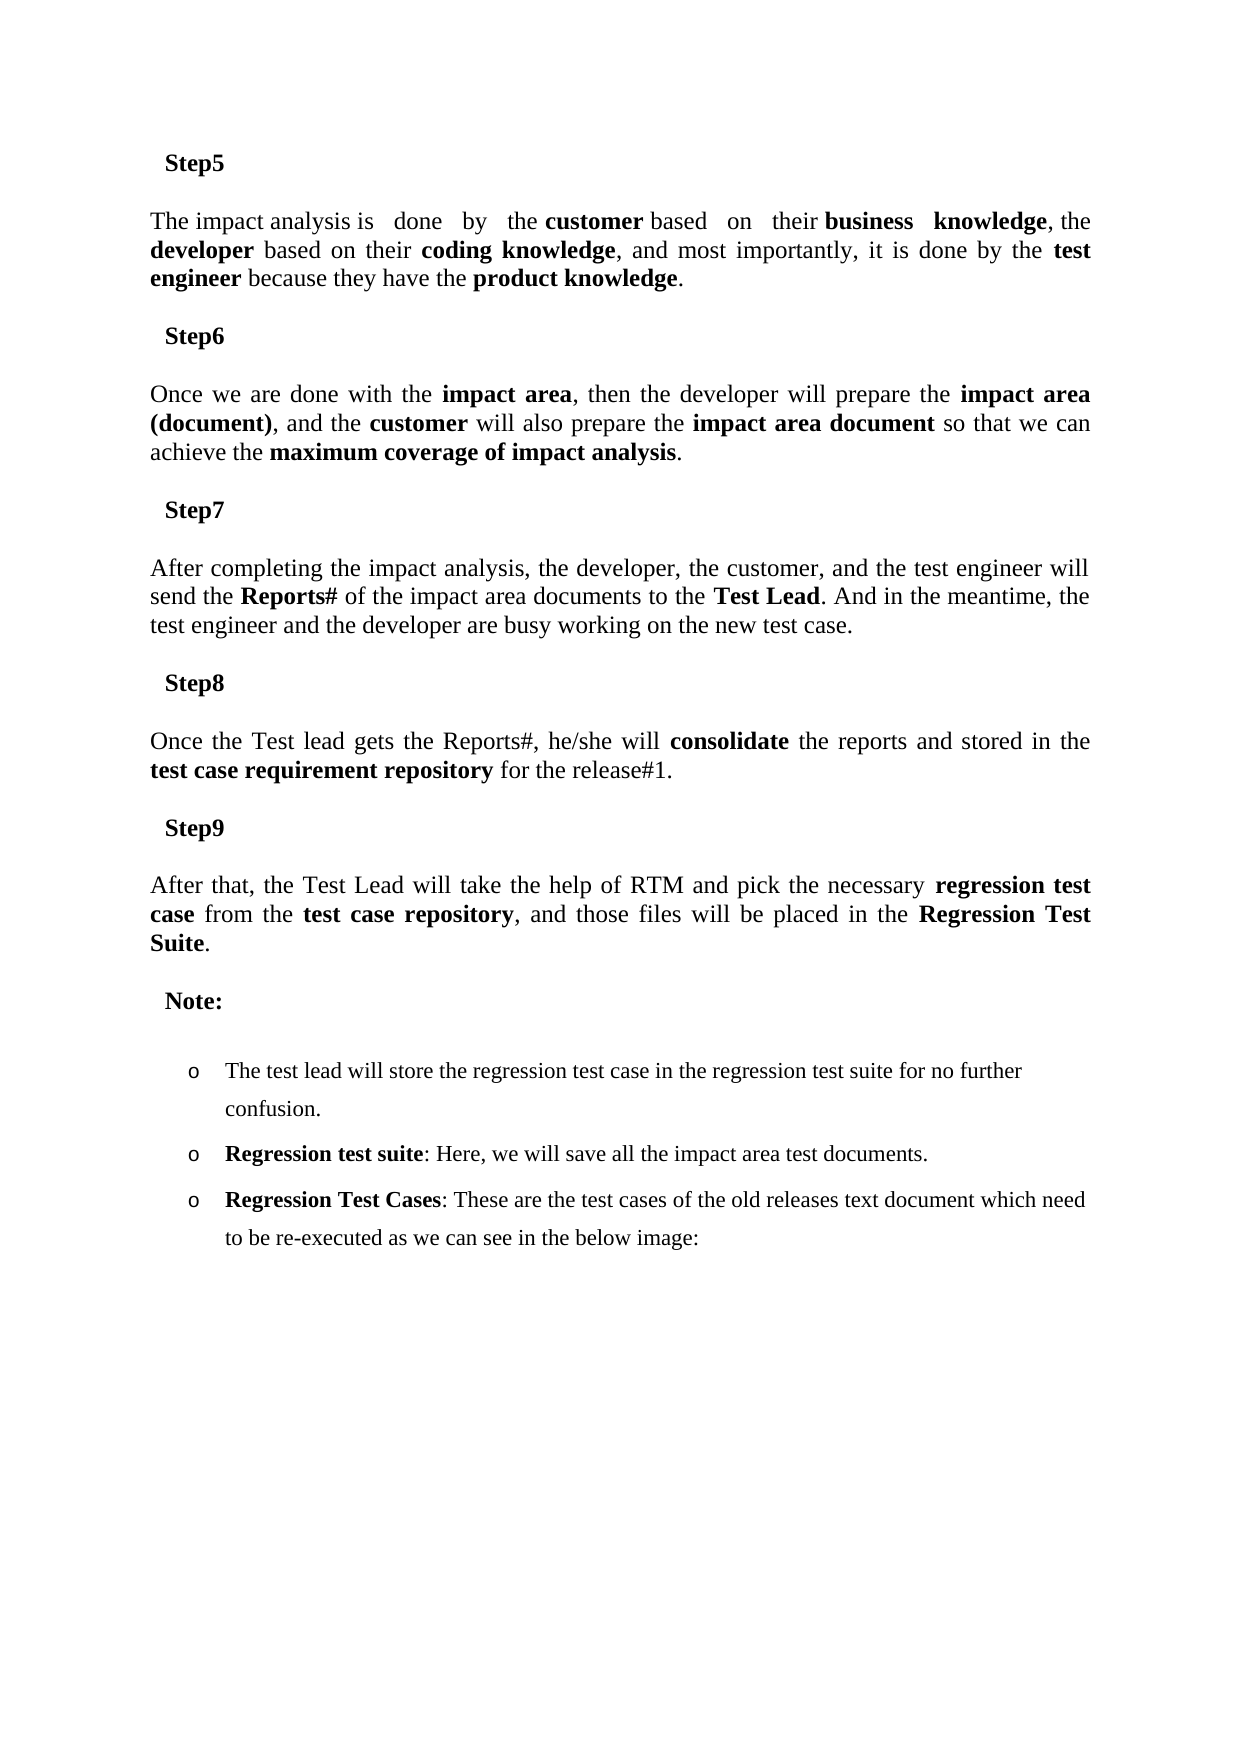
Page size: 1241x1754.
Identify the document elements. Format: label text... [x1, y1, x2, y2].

text After that, the Test Lead will take the help of RTM and pick the necessary regression test case from the test case repository, and those files will be placed in the Regression Test Suite. [150, 871, 1091, 957]
subtitle Step5 [150, 148, 1192, 177]
list The test lead will store the regression test case in the regression test suite for no further confusion. [187, 1057, 1090, 1121]
list Regression test suite: Here, we will save all the impact area test documents. [187, 1141, 1192, 1168]
subtitle Note: [150, 986, 1192, 1015]
text After completing the impact analysis, the developer, the customer, and the test engineer will send the Reports# of the impact area documents to the Test Lead. And in the meantime, the test engineer and the developer are busy working on the new test case. [150, 553, 1091, 639]
subtitle Step7 [150, 495, 1192, 523]
list Regression Test Cases: These are the test cases of the old releases text document which need to be re-executed as we can see in the below image: [187, 1186, 1090, 1250]
subtitle Step8 [150, 668, 1192, 697]
text Once the Test lead gets the Reports#, he/she will consolidate the reports and stored in the test case requirement repository for the release#1. [150, 726, 1091, 784]
subtitle Step6 [150, 321, 1192, 350]
text The impact analysis is done by the customer based on their business knowledge, the developer based on their coding knowledge, and most importantly, it is done by the test engineer because they have the product knowledge. [150, 206, 1091, 292]
subtitle Step9 [150, 813, 1192, 841]
text Once we are done with the impact area, then the developer will prepare the impact area (document), and the customer will also prepare the impact area document so that we can achieve the maximum coverage of impact analysis. [150, 379, 1091, 466]
